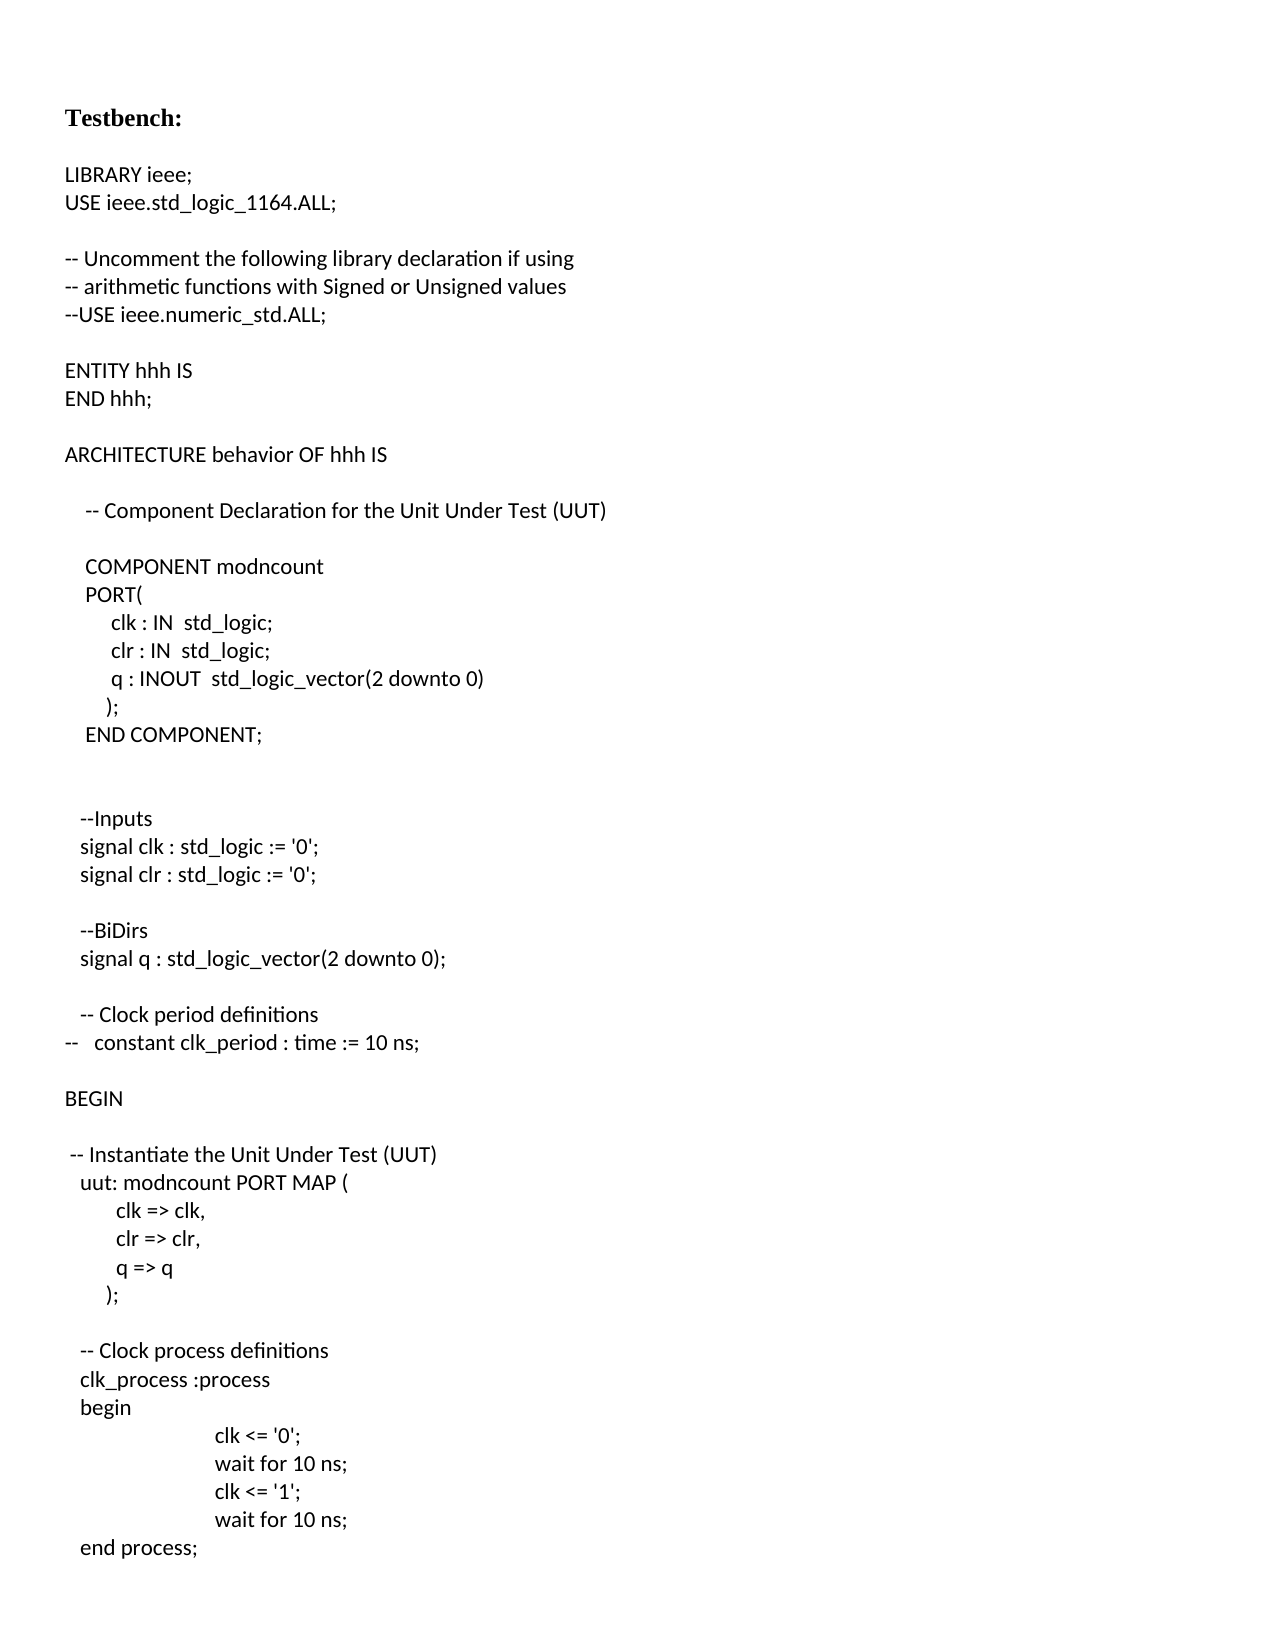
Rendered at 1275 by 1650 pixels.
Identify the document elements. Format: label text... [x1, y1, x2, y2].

text clk : IN std_logic; [64, 608, 1185, 636]
text -- Instantiate the Unit Under Test (UUT) [64, 1141, 1185, 1168]
text -- Component Declaration for the Unit Under Test (UUT) [64, 496, 1185, 524]
text clr => clr, [64, 1224, 1185, 1253]
text ARCHITECTURE behavior OF hhh IS [64, 440, 1185, 468]
text --USE ieee.numeric_std.ALL; [64, 300, 1185, 328]
text clr : IN std_logic; [64, 636, 1185, 664]
text COMPONENT modncount [64, 552, 1185, 580]
text -- Clock period definitions [64, 1000, 1185, 1028]
text ); [64, 692, 1185, 720]
text uut: modncount PORT MAP ( [64, 1168, 1185, 1197]
text --Inputs [64, 804, 1185, 832]
text ENTITY hhh IS [64, 356, 1185, 384]
text ); [64, 1281, 1185, 1309]
text signal q : std_logic_vector(2 downto 0); [64, 944, 1185, 972]
text q => q [64, 1253, 1185, 1281]
text clk <= '0'; [64, 1421, 1185, 1449]
text wait for 10 ns; [64, 1505, 1185, 1533]
text begin [64, 1393, 1185, 1421]
text wait for 10 ns; [64, 1449, 1185, 1477]
text BEGIN [64, 1084, 1185, 1112]
text clk_process :process [64, 1365, 1185, 1393]
text Testbench: [64, 103, 1185, 132]
text END hhh; [64, 384, 1185, 412]
text -- arithmetic functions with Signed or Unsigned values [64, 272, 1185, 300]
text end process; [64, 1533, 1185, 1561]
text USE ieee.std_logic_1164.ALL; [64, 188, 1185, 216]
text END COMPONENT; [64, 720, 1185, 748]
text q : INOUT std_logic_vector(2 downto 0) [64, 664, 1185, 692]
text clk <= '1'; [64, 1477, 1185, 1505]
text --BiDirs [64, 916, 1185, 944]
text clk => clk, [64, 1197, 1185, 1224]
text -- constant clk_period : time := 10 ns; [64, 1028, 1185, 1056]
text signal clk : std_logic := '0'; [64, 832, 1185, 860]
text signal clr : std_logic := '0'; [64, 860, 1185, 888]
text -- Clock process definitions [64, 1337, 1185, 1365]
text PORT( [64, 580, 1185, 608]
text LIBRARY ieee; [64, 160, 1185, 188]
text -- Uncomment the following library declaration if using [64, 244, 1185, 272]
